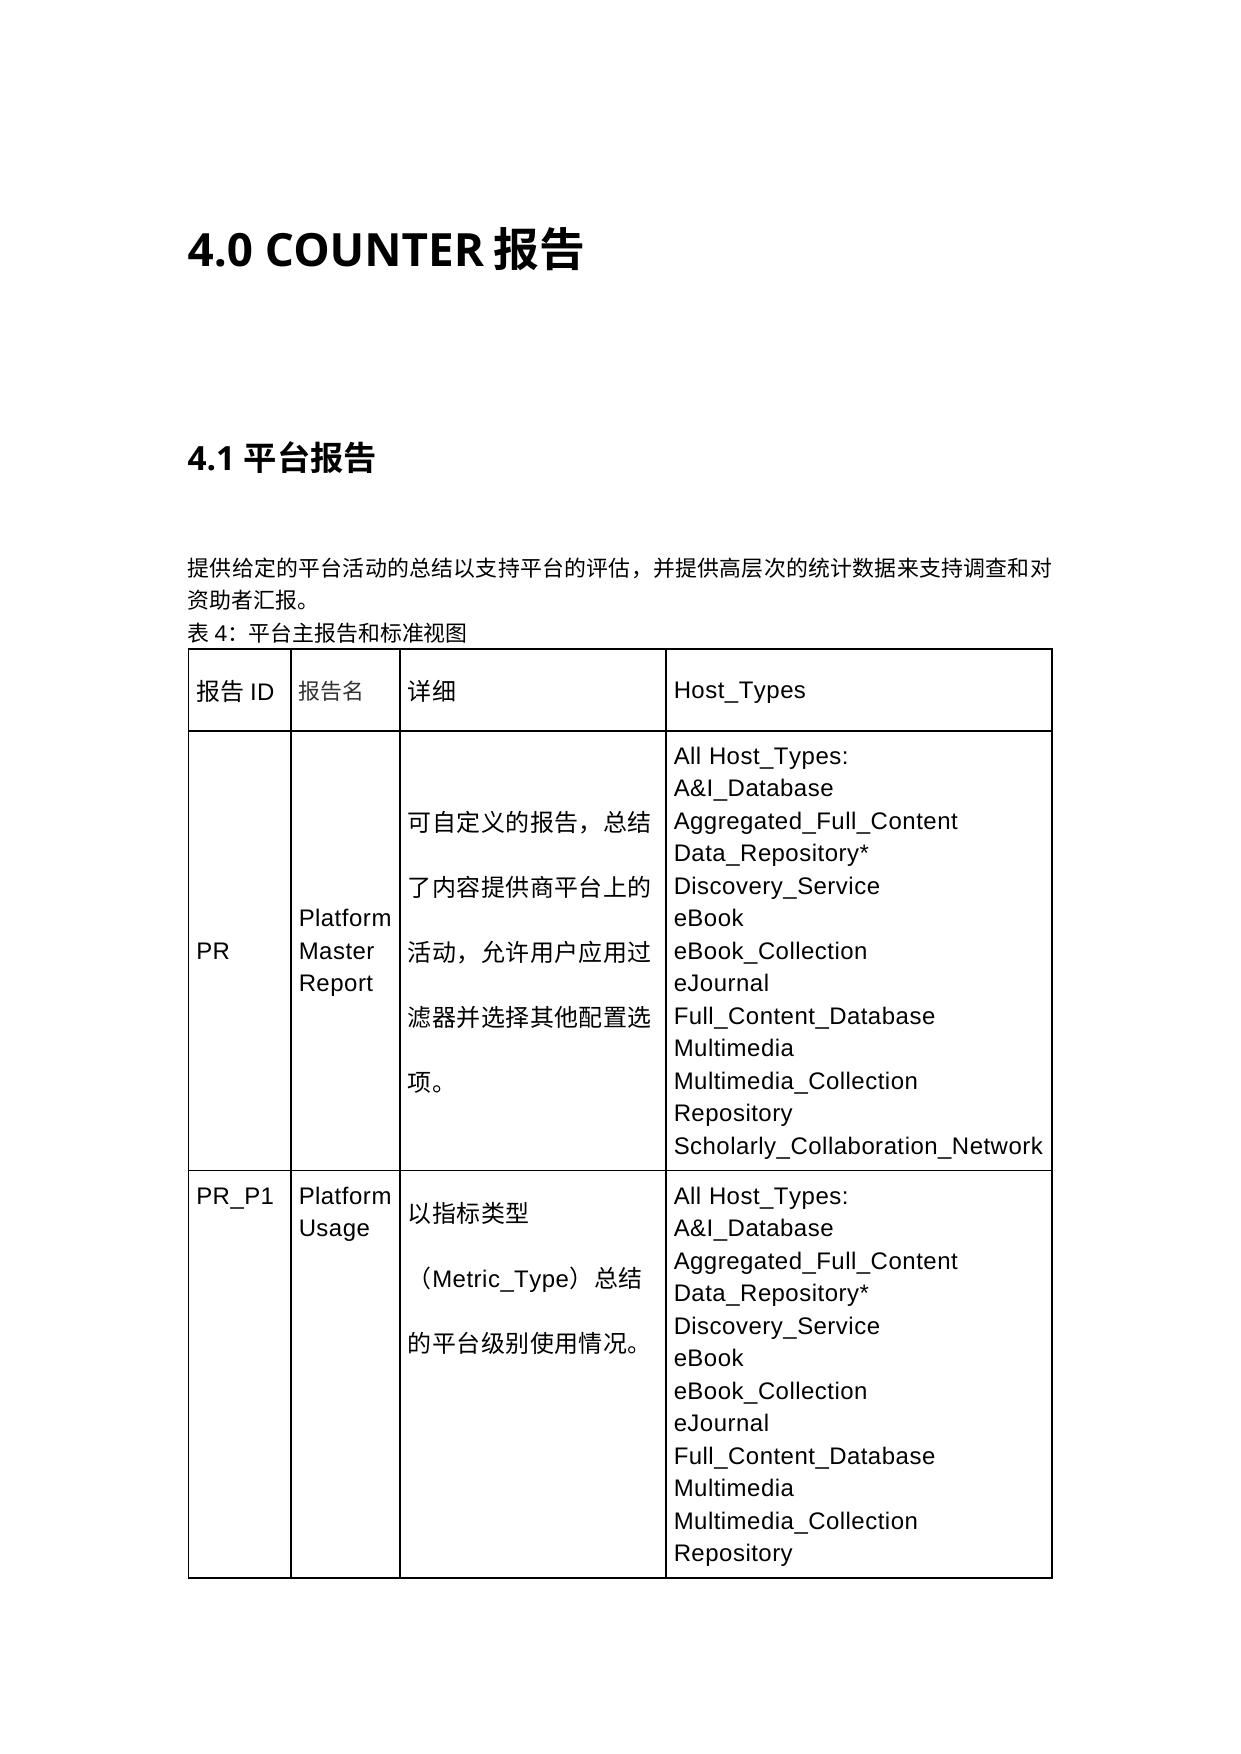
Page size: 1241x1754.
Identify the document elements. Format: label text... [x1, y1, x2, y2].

table_header 报告名 [292, 650, 399, 730]
table_header Host_Types [667, 650, 1051, 730]
table_cell Platform Usage [292, 1171, 399, 1577]
table_cell 可自定义的报告，总结了内容提供商平台上的活动，允许用户应用过滤器并选择其他配置选项。 [401, 732, 665, 1170]
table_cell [401, 1171, 665, 1577]
table_header 详细 [401, 650, 665, 730]
table_cell Platform Master Report [292, 732, 399, 1170]
table_cell PR_P1 [189, 1171, 290, 1577]
text 表 4：平台主报告和标准视图 [187, 615, 1053, 648]
subtitle 4.0 COUNTER报告 [187, 197, 1053, 295]
subtitle 4.1 平台报告 [187, 423, 1053, 488]
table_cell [667, 1171, 1051, 1577]
table_header 报告ID [189, 650, 290, 730]
table_cell PR [189, 732, 290, 1170]
text 提供给定的平台活动的总结以支持平台的评估，并提供高层次的统计数据来支持调查和对资助者汇报。 [187, 550, 1053, 615]
